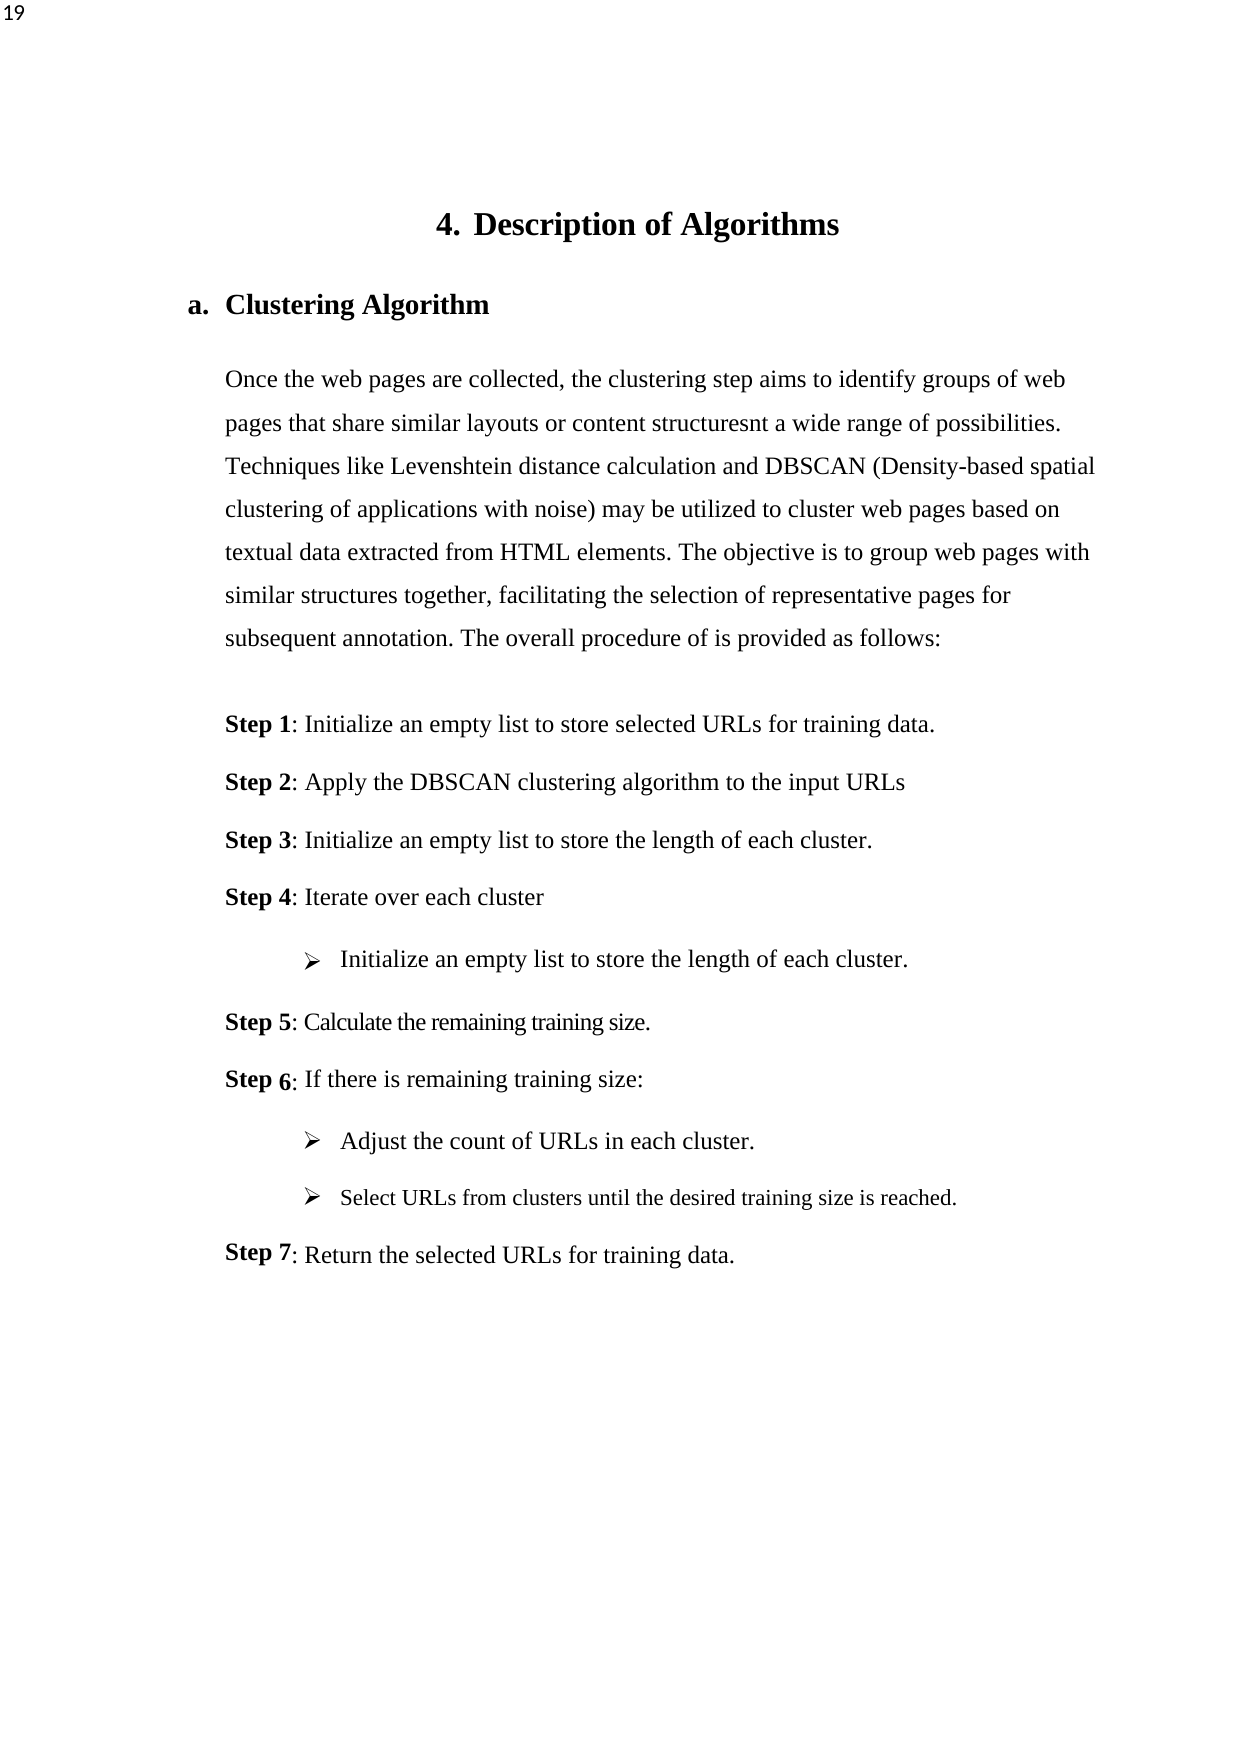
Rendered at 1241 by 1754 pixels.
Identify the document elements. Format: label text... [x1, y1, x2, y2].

text Step 4: Iterate over each cluster [225, 882, 1178, 913]
text Step 2: Apply the DBSCAN clustering algorithm to the input URLs [225, 767, 1178, 796]
list Adjust the count of URLs in each cluster. [302, 1126, 1178, 1155]
list Select URLs from clusters until the desired training size is reached. [302, 1184, 1178, 1211]
subtitle Description of Algorithms [436, 204, 1178, 243]
text Step 6: If there is remaining training size: [225, 1064, 1070, 1095]
subtitle Clustering Algorithm [187, 287, 1178, 321]
text Once the web pages are collected, the clustering step aims to identify groups of web pages that share similar layouts or content structuresnt a wide range of possibilities. Techniques like Levenshtein distance calculation and DBSCAN (Density-based spatial clustering of applications with noise) may be utilized to cluster web pages based on textual data extracted from HTML elements. The objective is to group web pages with similar structures together, facilitating the selection of representative pages for subsequent annotation. The overall procedure of is provided as follows: [225, 364, 1113, 652]
text Step 1: Initialize an empty list to store selected URLs for training data. [225, 709, 1178, 738]
text Step 7: Return the selected URLs for training data. [225, 1237, 1070, 1268]
list Initialize an empty list to store the length of each cluster. [302, 944, 1178, 975]
text Step 3: Initialize an empty list to store the length of each cluster. [225, 825, 1070, 853]
text Step 5: Calculate the remaining training size. [225, 1007, 1125, 1036]
